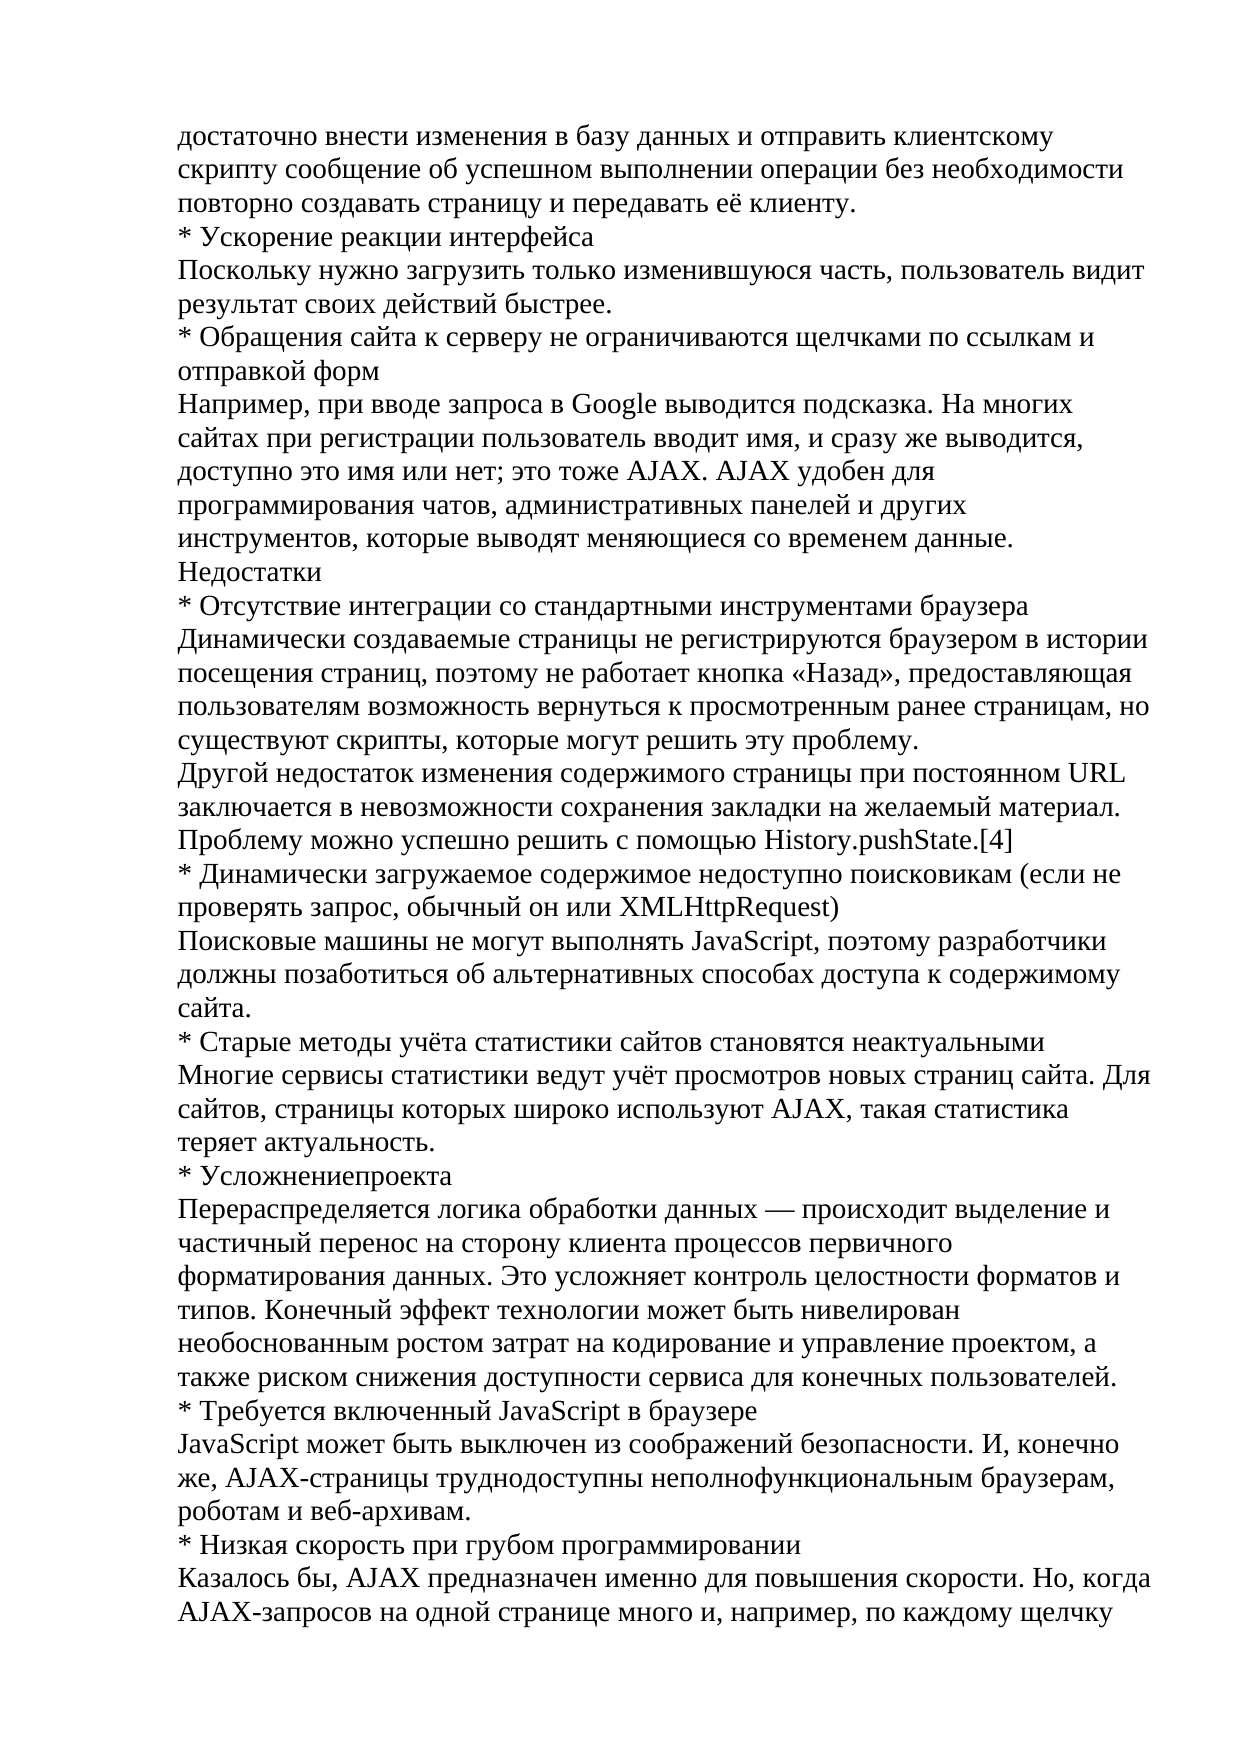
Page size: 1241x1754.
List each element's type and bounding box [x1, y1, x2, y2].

text [177, 118, 1152, 1627]
